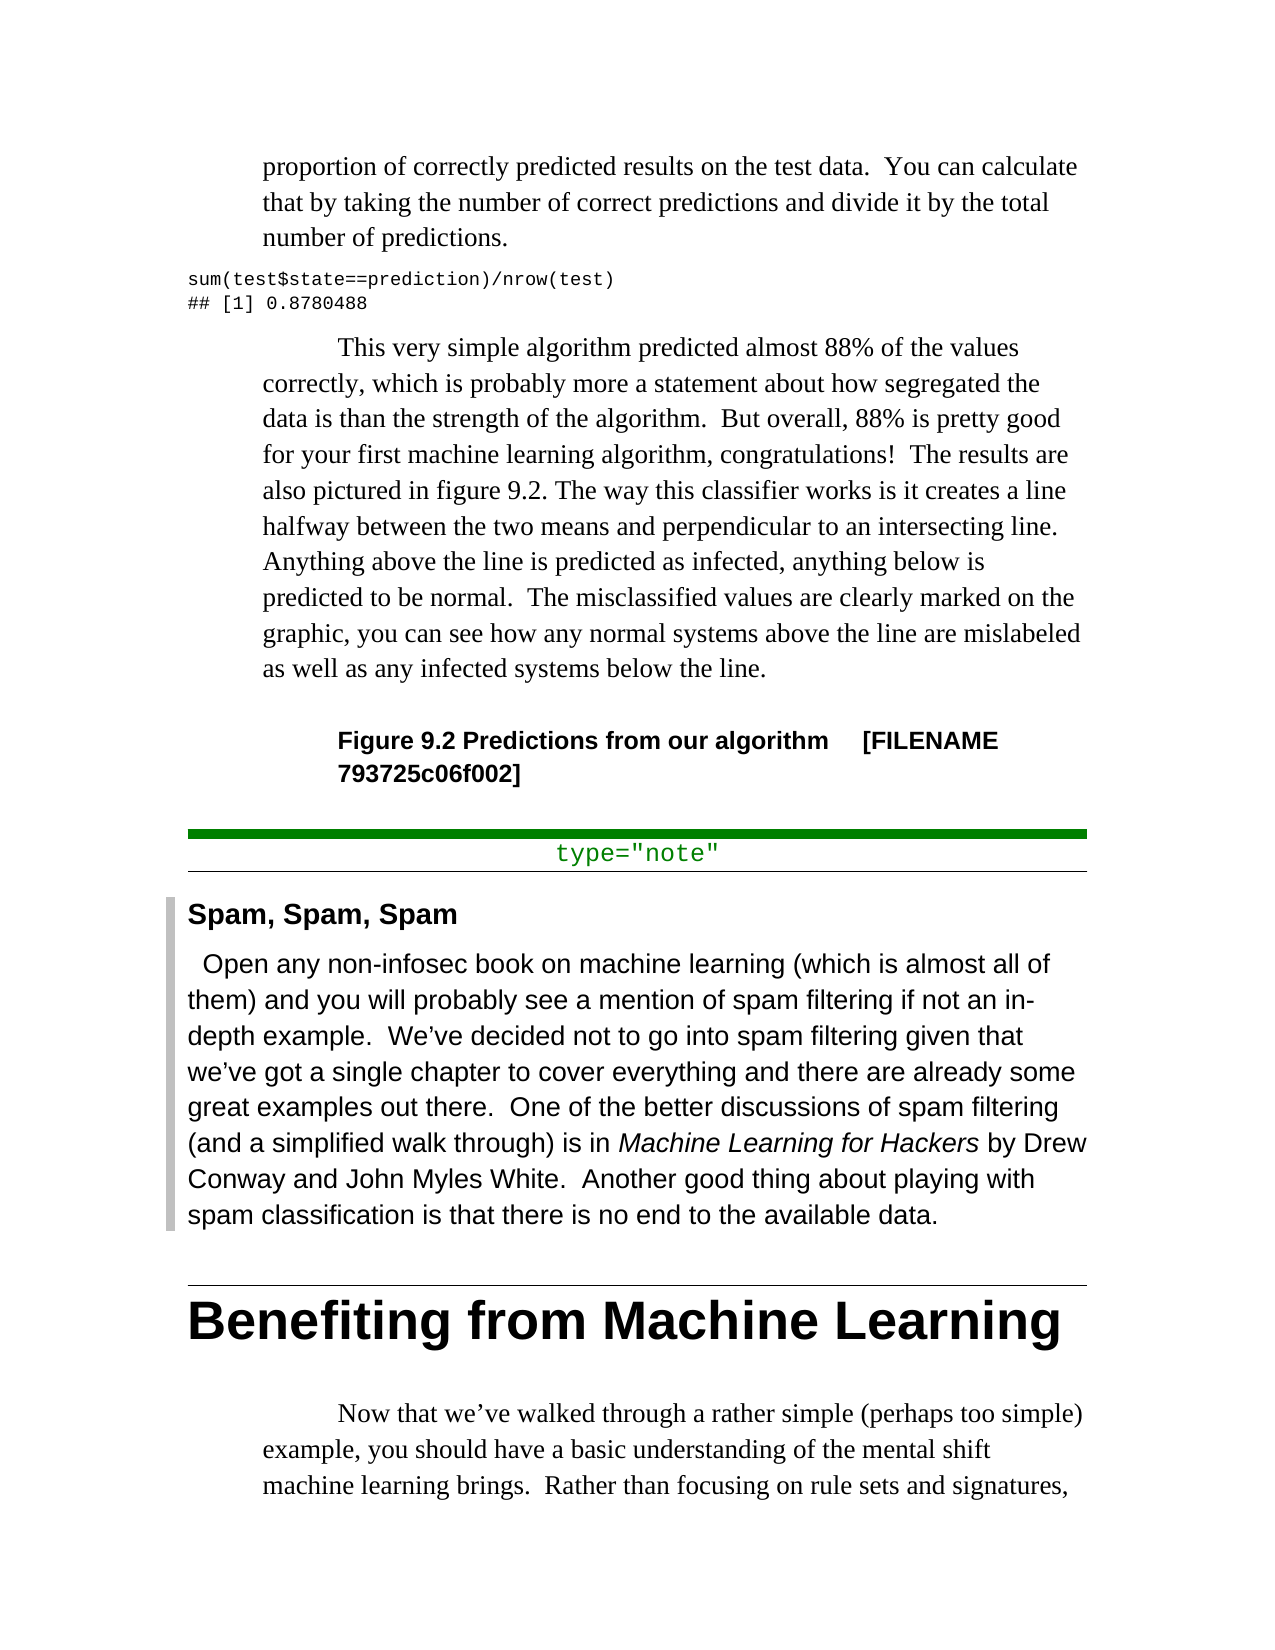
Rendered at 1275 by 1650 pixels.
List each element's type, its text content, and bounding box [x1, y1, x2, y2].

title Spam, Spam, Spam [175, 897, 1087, 930]
text ## [1] 0.8780488 [187, 294, 1087, 315]
text Figure 9.2 Predictions from our algorithm [FILENAME 793725c06f002] [337, 726, 1087, 787]
text Open any non-infosec book on machine learning (which is almost all of them) and you will probably see a mention of spam filtering if not an in-depth example. We’ve decided not to go into spam filtering given that we’ve got a single chapter to cover everything and there are already some great examples out there. One of the better discussions of spam filtering (and a simplified walk through) is in Machine Learning for Hackers by Drew Conway and John Myles White. Another good thing about playing with spam classification is that there is no end to the available data. [175, 948, 1087, 1231]
text type="note" [187, 830, 1087, 872]
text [262, 150, 1087, 253]
text sum(test$state==prediction)/nrow(test) [187, 270, 1087, 291]
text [262, 1397, 1087, 1500]
text Benefiting from Machine Learning [187, 1286, 1087, 1351]
